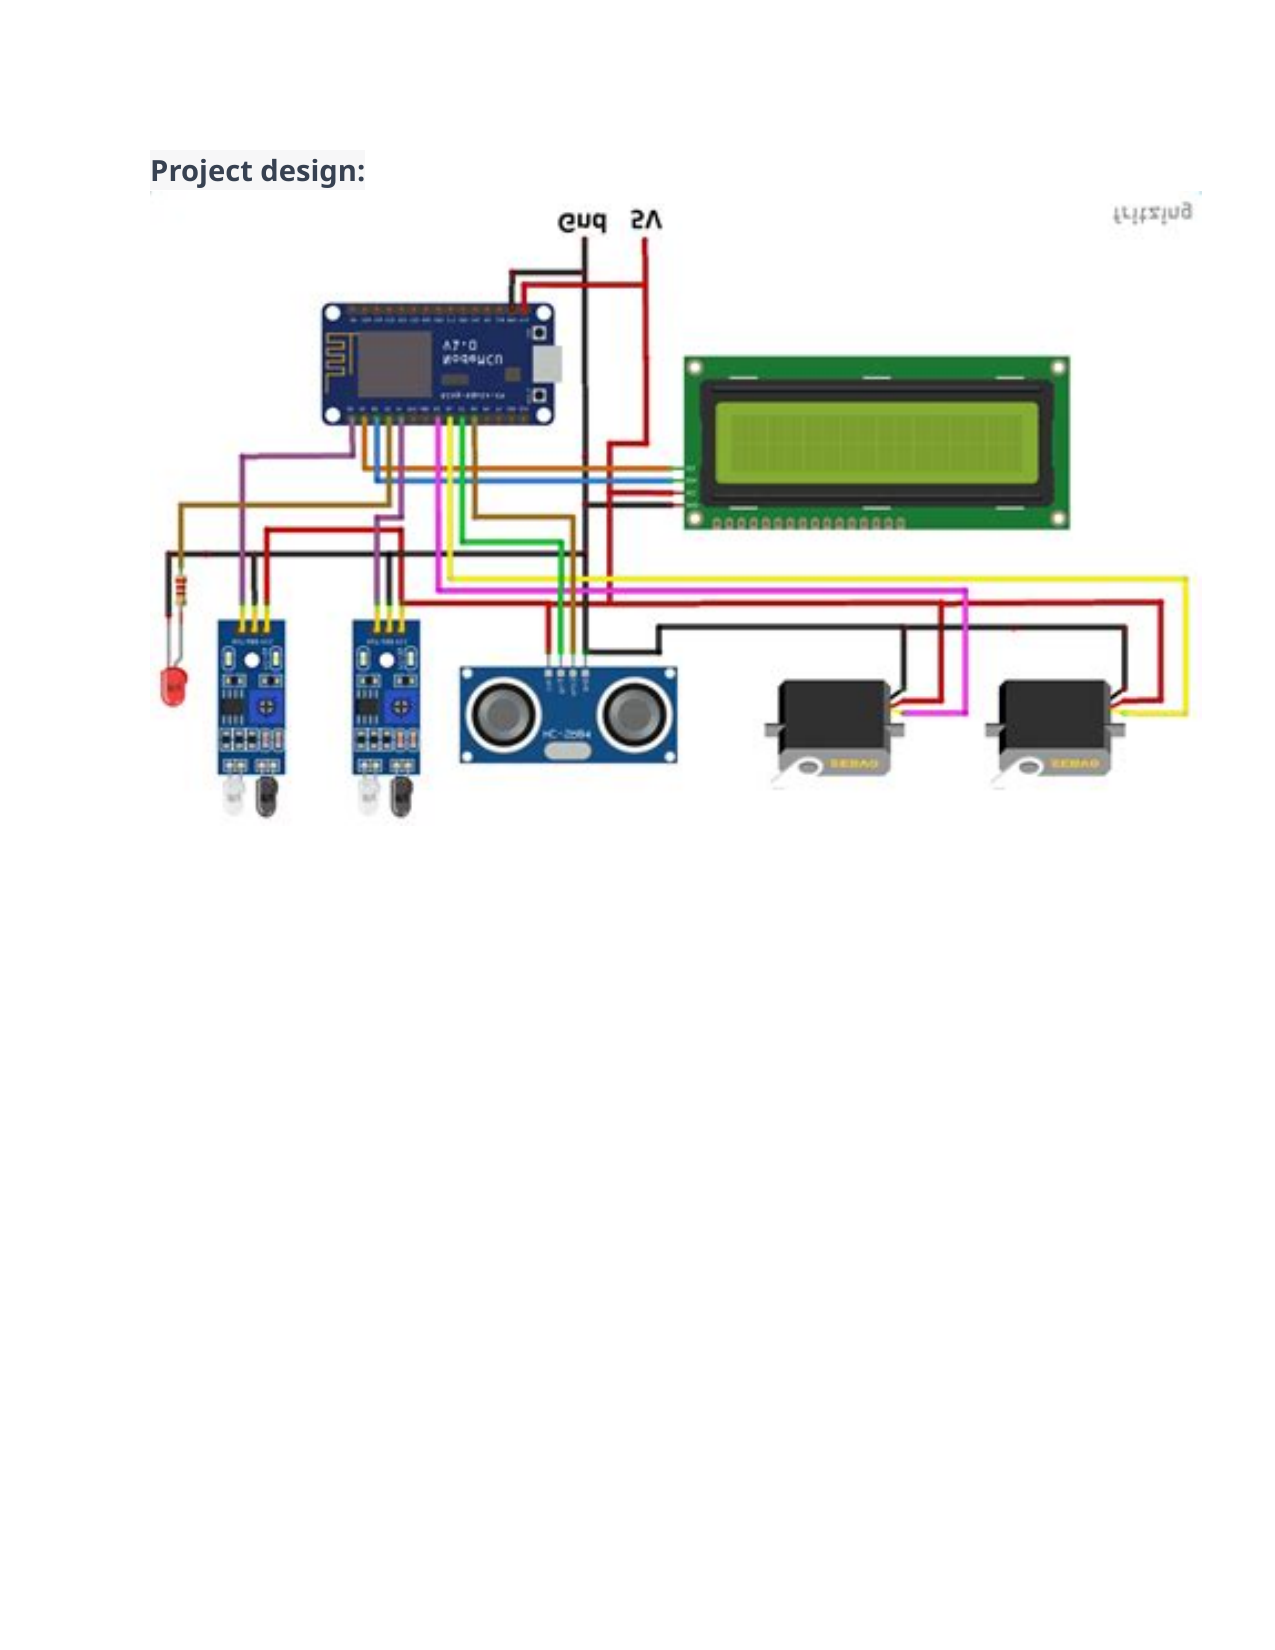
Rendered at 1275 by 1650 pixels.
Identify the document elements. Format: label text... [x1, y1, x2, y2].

text Project design: [150, 150, 1125, 191]
